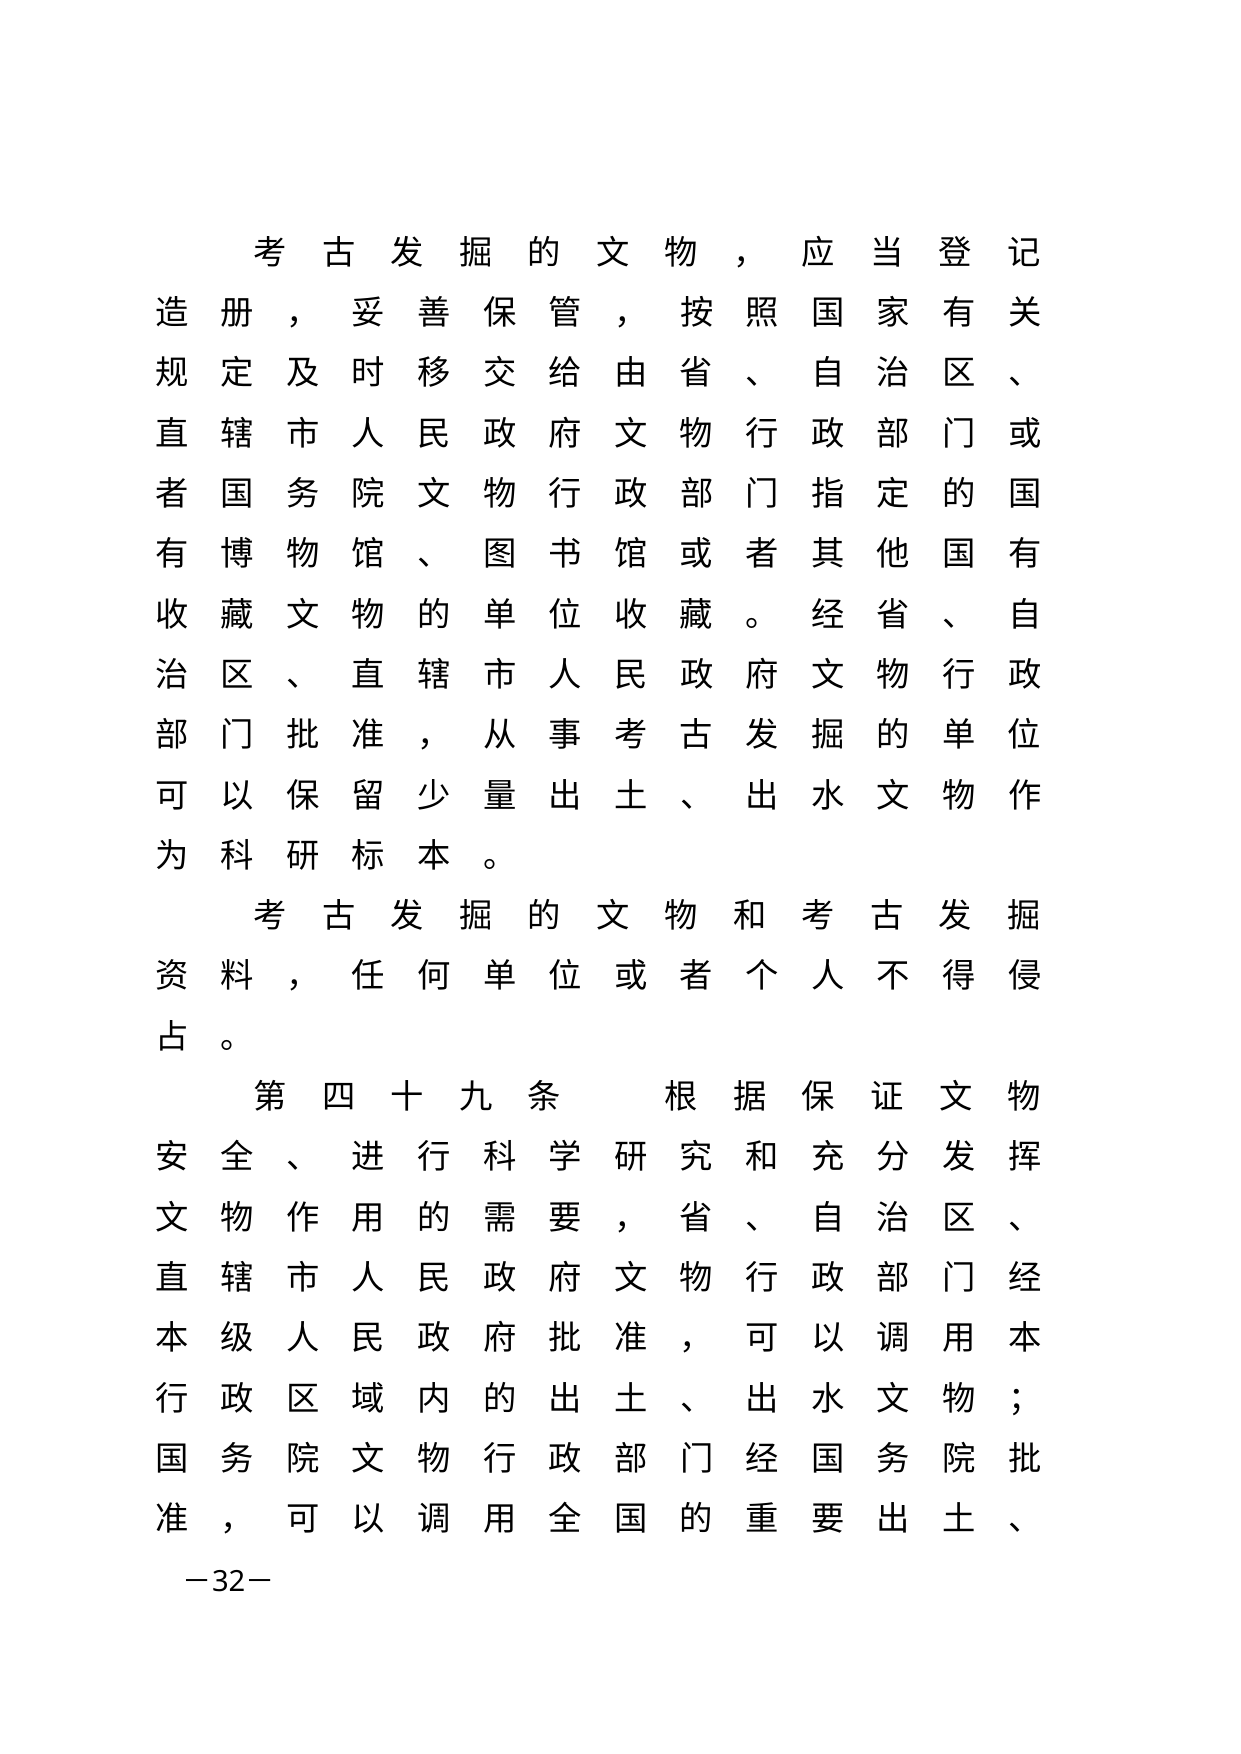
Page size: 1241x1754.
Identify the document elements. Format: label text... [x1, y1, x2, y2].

text 第四十九条 根据保证文物安全、进行科学研究和充分发挥文物作用的需要，省、自治区、直辖市人民政府文物行政部门经本级人民政府批准，可以调用本行政区域内的出土、出水文物；国务院文物行政部门经国务院批准，可以调用全国的重要出土、出水文物。 [155, 1064, 1073, 1546]
text 考古发掘的文物，应当登记造册，妥善保管，按照国家有关规定及时移交给由省、自治区、直辖市人民政府文物行政部门或者国务院文物行政部门指定的国有博物馆、图书馆或者其他国有收藏文物的单位收藏。经省、自治区、直辖市人民政府文物行政部门批准，从事考古发掘的单位可以保留少量出土、出水文物作为科研标本。 [155, 219, 1073, 883]
text 考古发掘的文物和考古发掘资料，任何单位或者个人不得侵占。 [155, 883, 1073, 1064]
